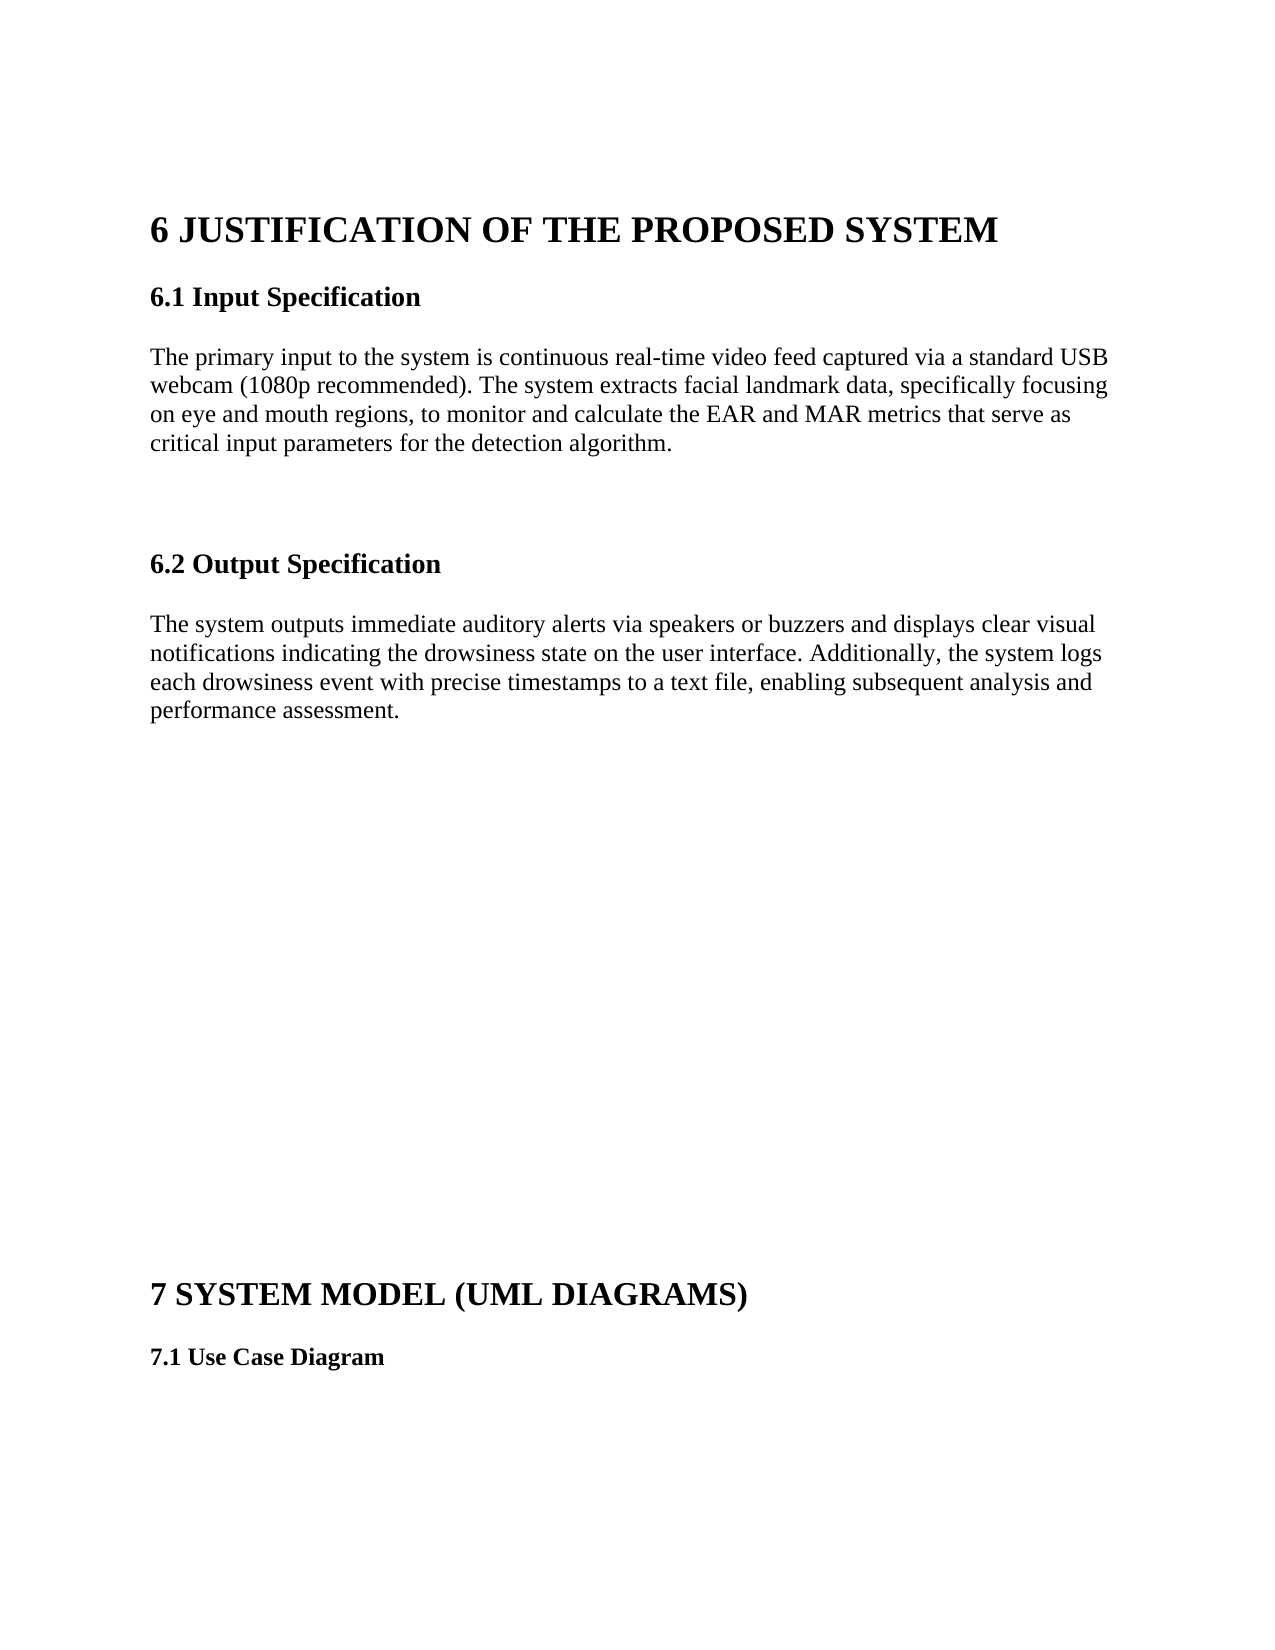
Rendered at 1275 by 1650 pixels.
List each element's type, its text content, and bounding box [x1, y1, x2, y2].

text 7.1 Use Case Diagram [150, 1342, 1125, 1371]
text The system outputs immediate auditory alerts via speakers or buzzers and displays clear visual notifications indicating the drowsiness state on the user interface. Additionally, the system logs each drowsiness event with precise timestamps to a text file, enabling subsequent analysis and performance assessment. [150, 609, 1125, 724]
text 6.1 Input Specification [150, 280, 1125, 313]
text 6 JUSTIFICATION OF THE PROPOSED SYSTEM [150, 208, 1125, 251]
text 6.2 Output Specification [150, 547, 1125, 580]
text The primary input to the system is continuous real-time video feed captured via a standard USB webcam (1080p recommended). The system extracts facial landmark data, specifically focusing on eye and mouth regions, to monitor and calculate the EAR and MAR metrics that serve as critical input parameters for the detection algorithm. [150, 342, 1125, 457]
text 7 SYSTEM MODEL (UML DIAGRAMS) [150, 1274, 1125, 1313]
